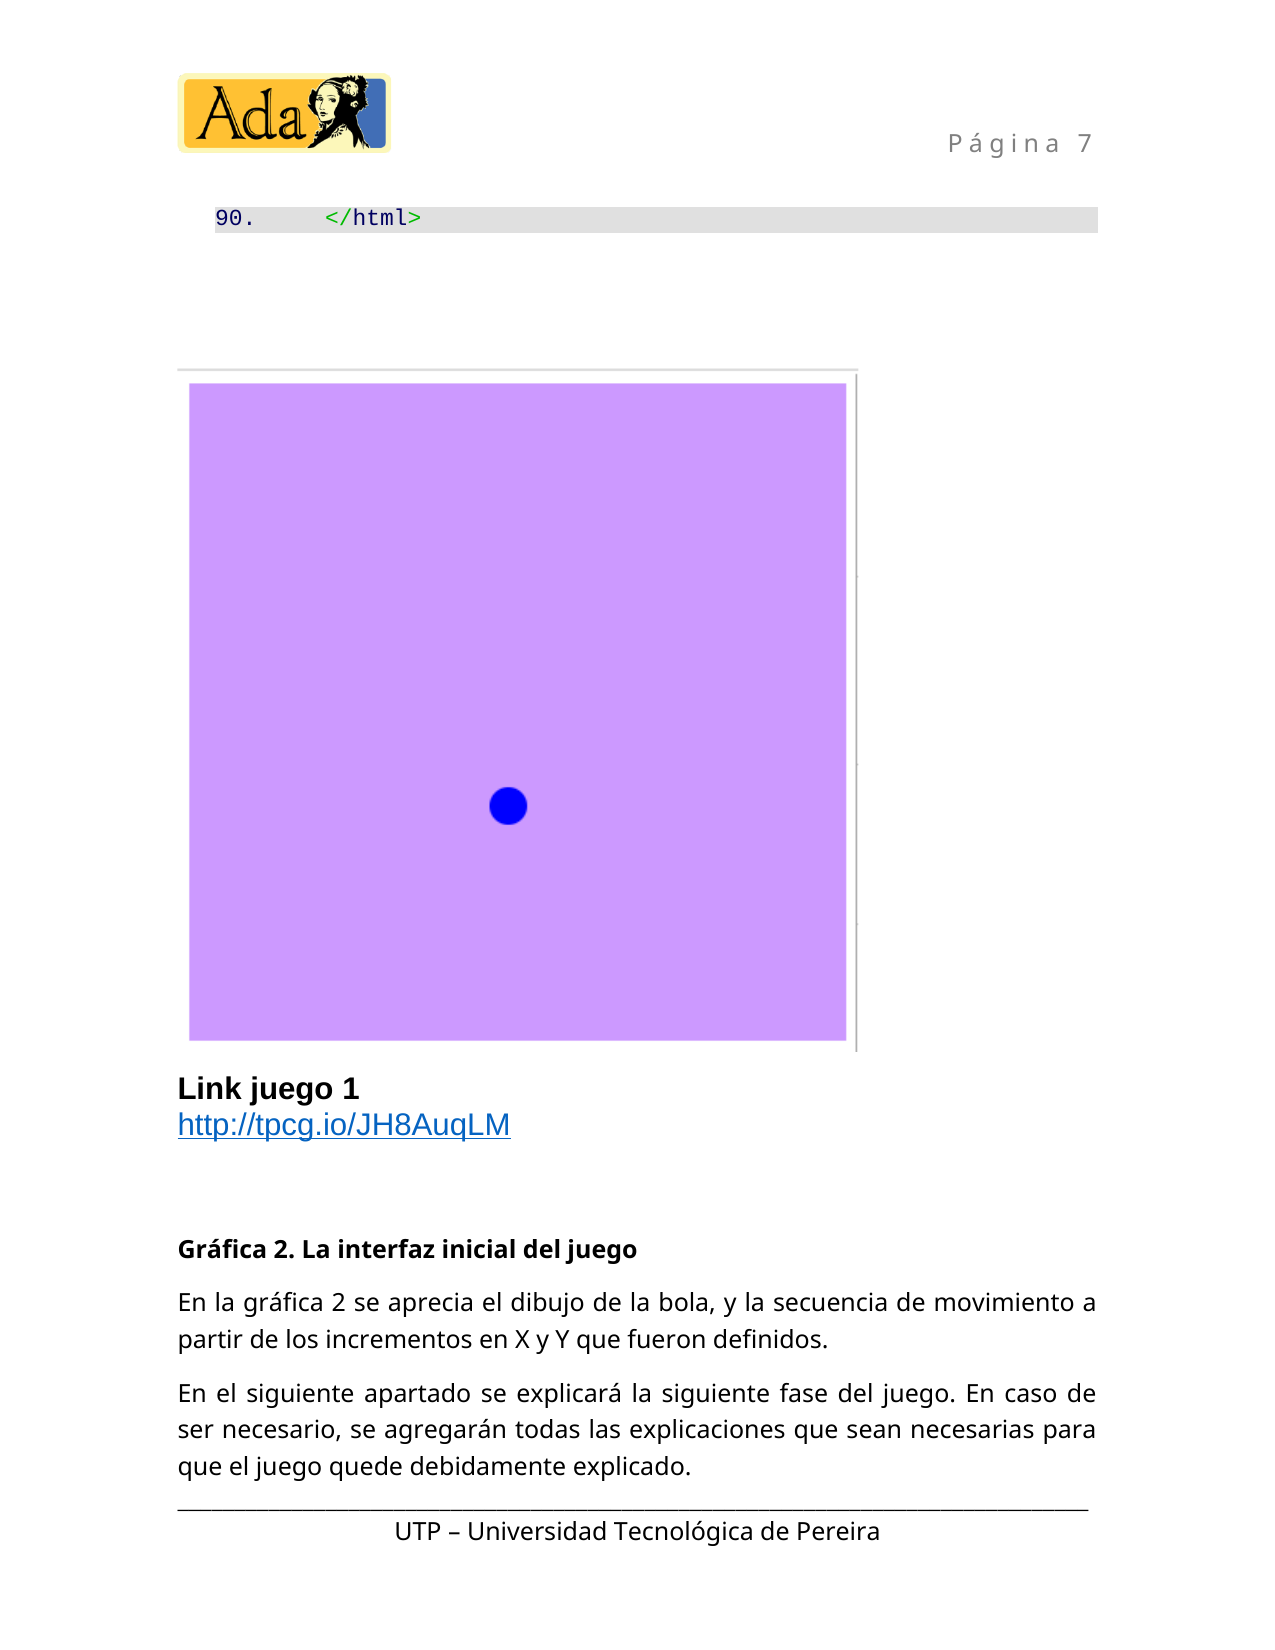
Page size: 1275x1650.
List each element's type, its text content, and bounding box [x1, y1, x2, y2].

picture [177, 368, 859, 1052]
list </html> [215, 207, 1098, 233]
text Link juego 1 [177, 1070, 1098, 1106]
text http://tpcg.io/JH8AuqLM [177, 1106, 1098, 1142]
text Gráfica 2. La interfaz inicial del juego [177, 1232, 1098, 1266]
picture [177, 73, 392, 153]
text En el siguiente apartado se explicará la siguiente fase del juego. En caso de ser necesario, se agregarán todas las explicaciones que sean necesarias para que el juego quede debidamente explicado. [177, 1375, 1098, 1483]
text En la gráfica 2 se aprecia el dibujo de la bola, y la secuencia de movimiento a partir de los incrementos en X y Y que fueron definidos. [177, 1285, 1098, 1356]
